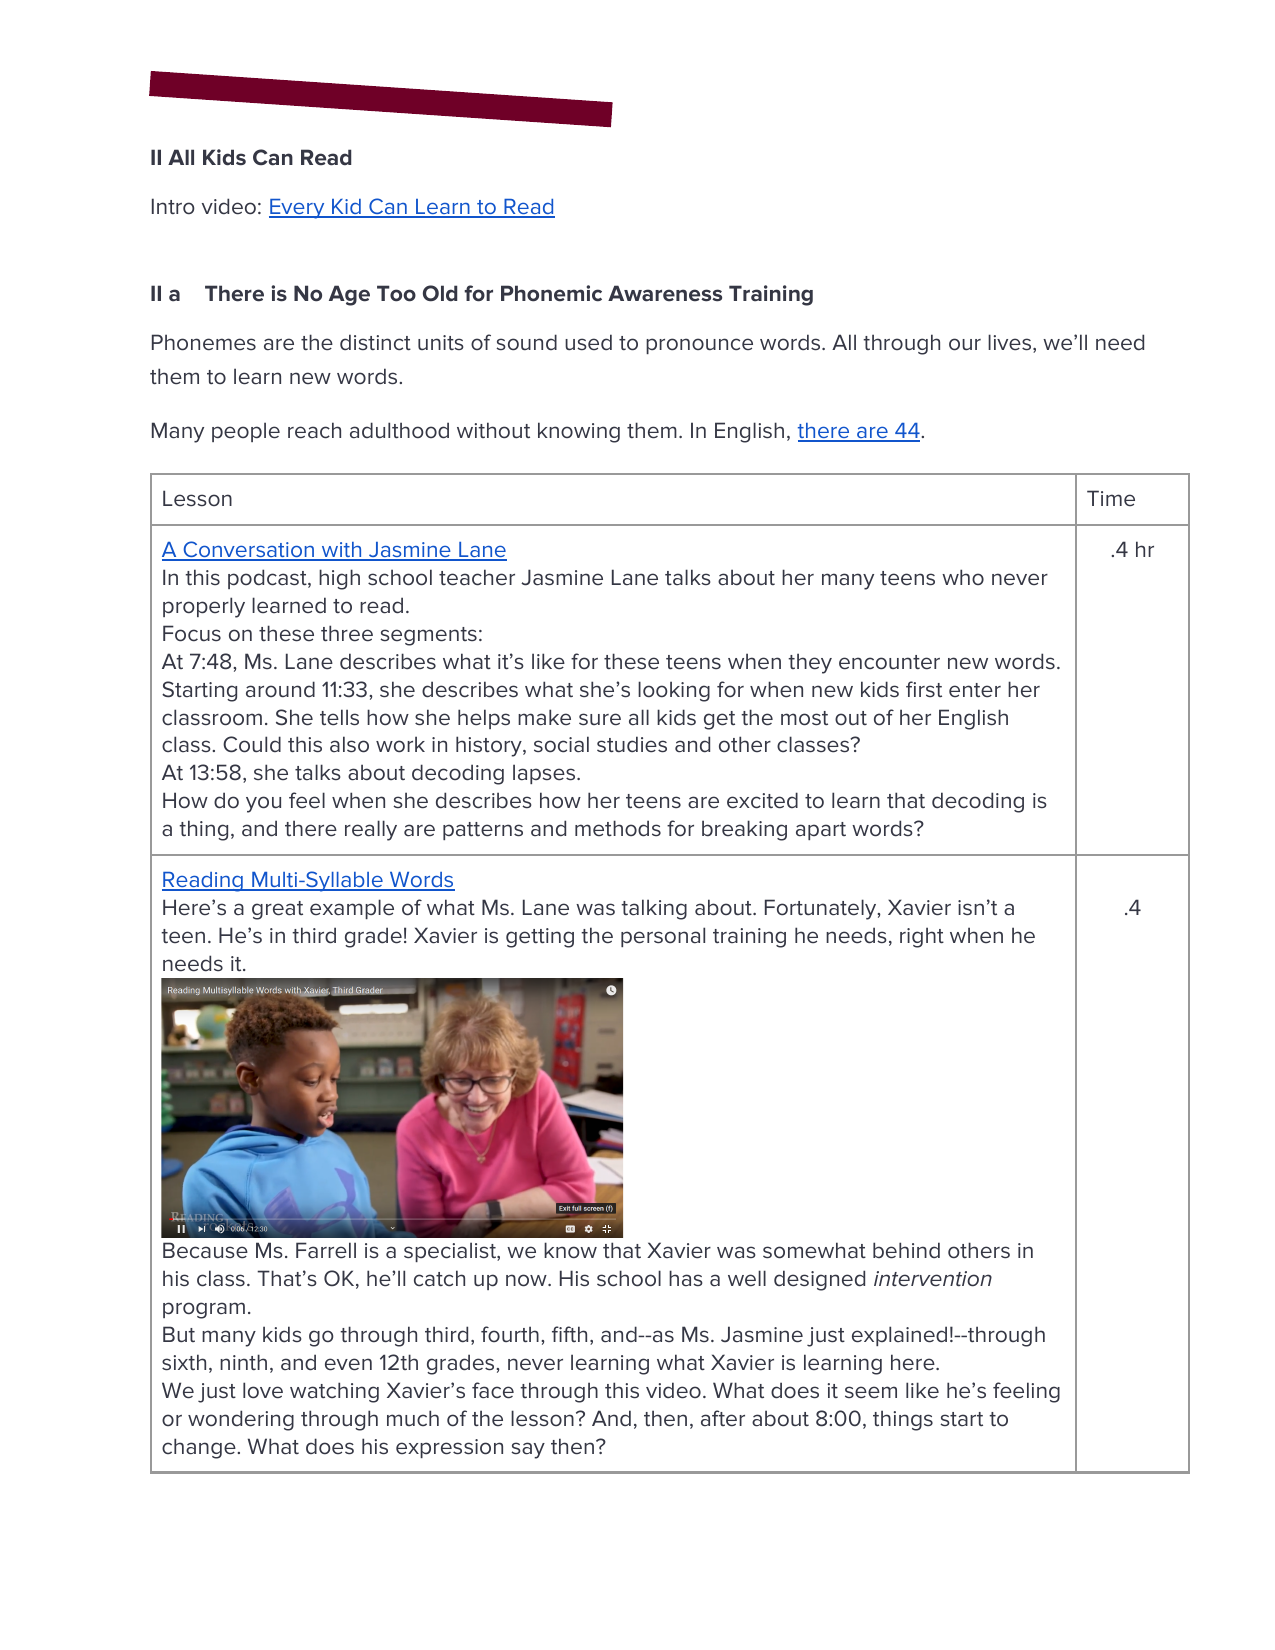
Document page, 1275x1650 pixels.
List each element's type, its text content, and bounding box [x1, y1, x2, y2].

subtitle II a There is No Age Too Old for Phonemic Awareness Training [150, 281, 1191, 309]
text Phonemes are the distinct units of sound used to pronounce words. All through our lives, we’ll need them to learn new words. [150, 329, 1191, 391]
table_header Time [1077, 475, 1188, 524]
text Many people reach adulthood without knowing them. In English, there are 44. [150, 417, 1191, 445]
text Intro video: Every Kid Can Learn to Read [150, 193, 1191, 221]
table_header Lesson [152, 475, 1075, 524]
picture [161, 978, 624, 1238]
table_cell Reading Multi-Syllable Words Here’s a great example of what Ms. Lane was talking about. Fortunately, Xavier isn’t a teen. He’s in third grade! Xavier is getting the personal training he needs, right when he needs it. Because Ms. Farrell is a specialist, we know that Xavier was somewhat behind others in his class. That’s OK, he’ll catch up now. His school has a well designed intervention program. But many kids go through third, fourth, fifth, and--as Ms. Jasmine just explained!--through sixth, ninth, and even 12th grades, never learning what Xavier is learning here. We just love watching Xavier’s face through this video. What does it seem like he’s feeling or wondering through much of the lesson? And, then, after about 8:00, things start to change. What does his expression say then? [152, 856, 1075, 1471]
table_cell .4 hr [1077, 526, 1188, 854]
table_cell A Conversation with Jasmine Lane In this podcast, high school teacher Jasmine Lane talks about her many teens who never properly learned to read. Focus on these three segments: At 7:48, Ms. Lane describes what it’s like for these teens when they encounter new words. Starting around 11:33, she describes what she’s looking for when new kids first enter her classroom. She tells how she helps make sure all kids get the most out of her English class. Could this also work in history, social studies and other classes? At 13:58, she talks about decoding lapses. How do you feel when she describes how her teens are excited to learn that decoding is a thing, and there really are patterns and methods for breaking apart words? [152, 526, 1075, 854]
table_cell .4 [1077, 856, 1188, 1471]
subtitle II All Kids Can Read [150, 144, 1191, 172]
